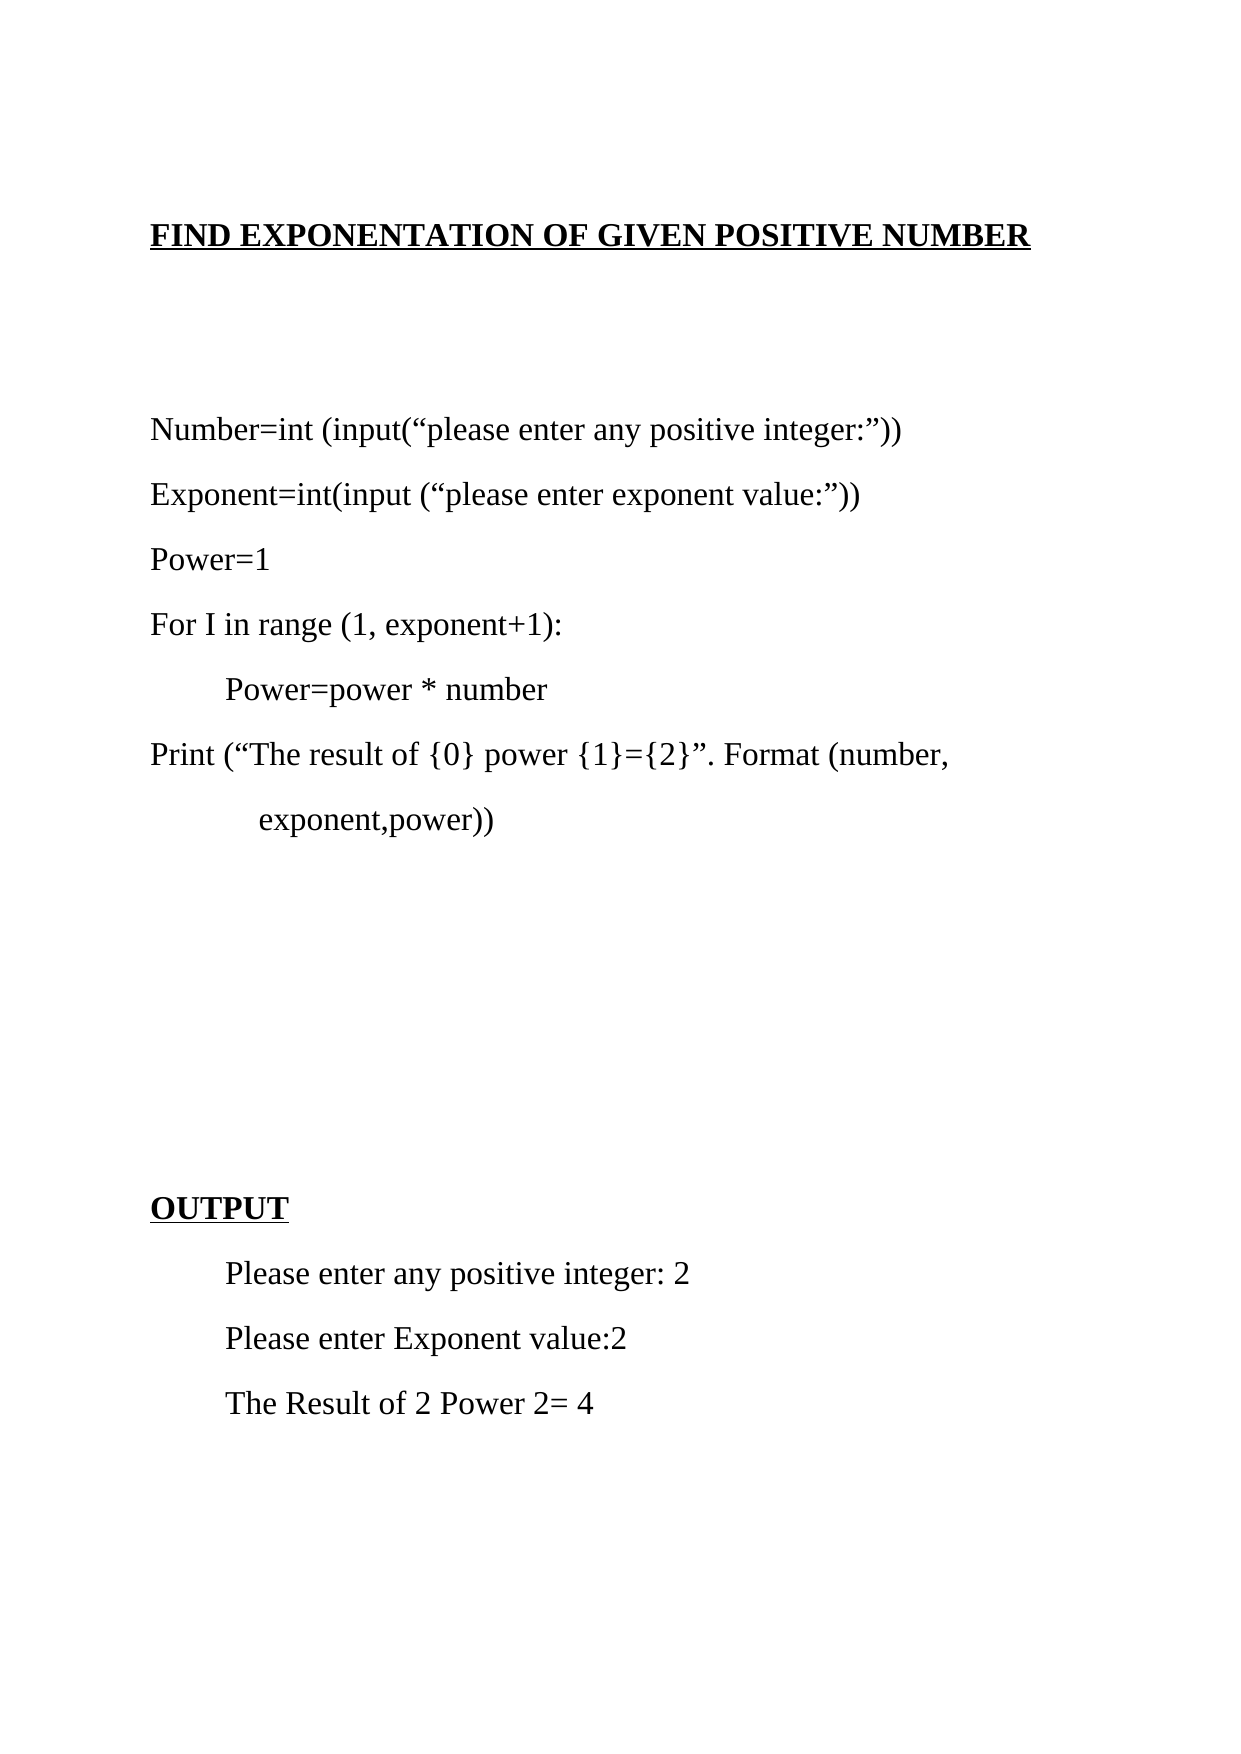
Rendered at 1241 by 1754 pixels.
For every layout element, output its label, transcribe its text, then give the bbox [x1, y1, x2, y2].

text Please enter Exponent value:2 [150, 1318, 1090, 1356]
text For I in range (1, exponent+1): [150, 604, 1090, 643]
text Number=int (input(“please enter any positive integer:”)) [150, 409, 1090, 448]
text Please enter any positive integer: 2 [150, 1253, 1090, 1292]
text OUTPUT [150, 1188, 1090, 1227]
text The Result of 2 Power 2= 4 [150, 1383, 1090, 1421]
text FIND EXPONENTATION OF GIVEN POSITIVE NUMBER [150, 215, 1090, 253]
text Power=1 [150, 539, 1090, 578]
text Print (“The result of {0} power {1}={2}”. Format (number, [150, 734, 1090, 772]
text Exponent=int(input (“please enter exponent value:”)) [150, 474, 1090, 513]
text Power=power * number [150, 669, 1090, 707]
text exponent,power)) [150, 799, 1090, 837]
